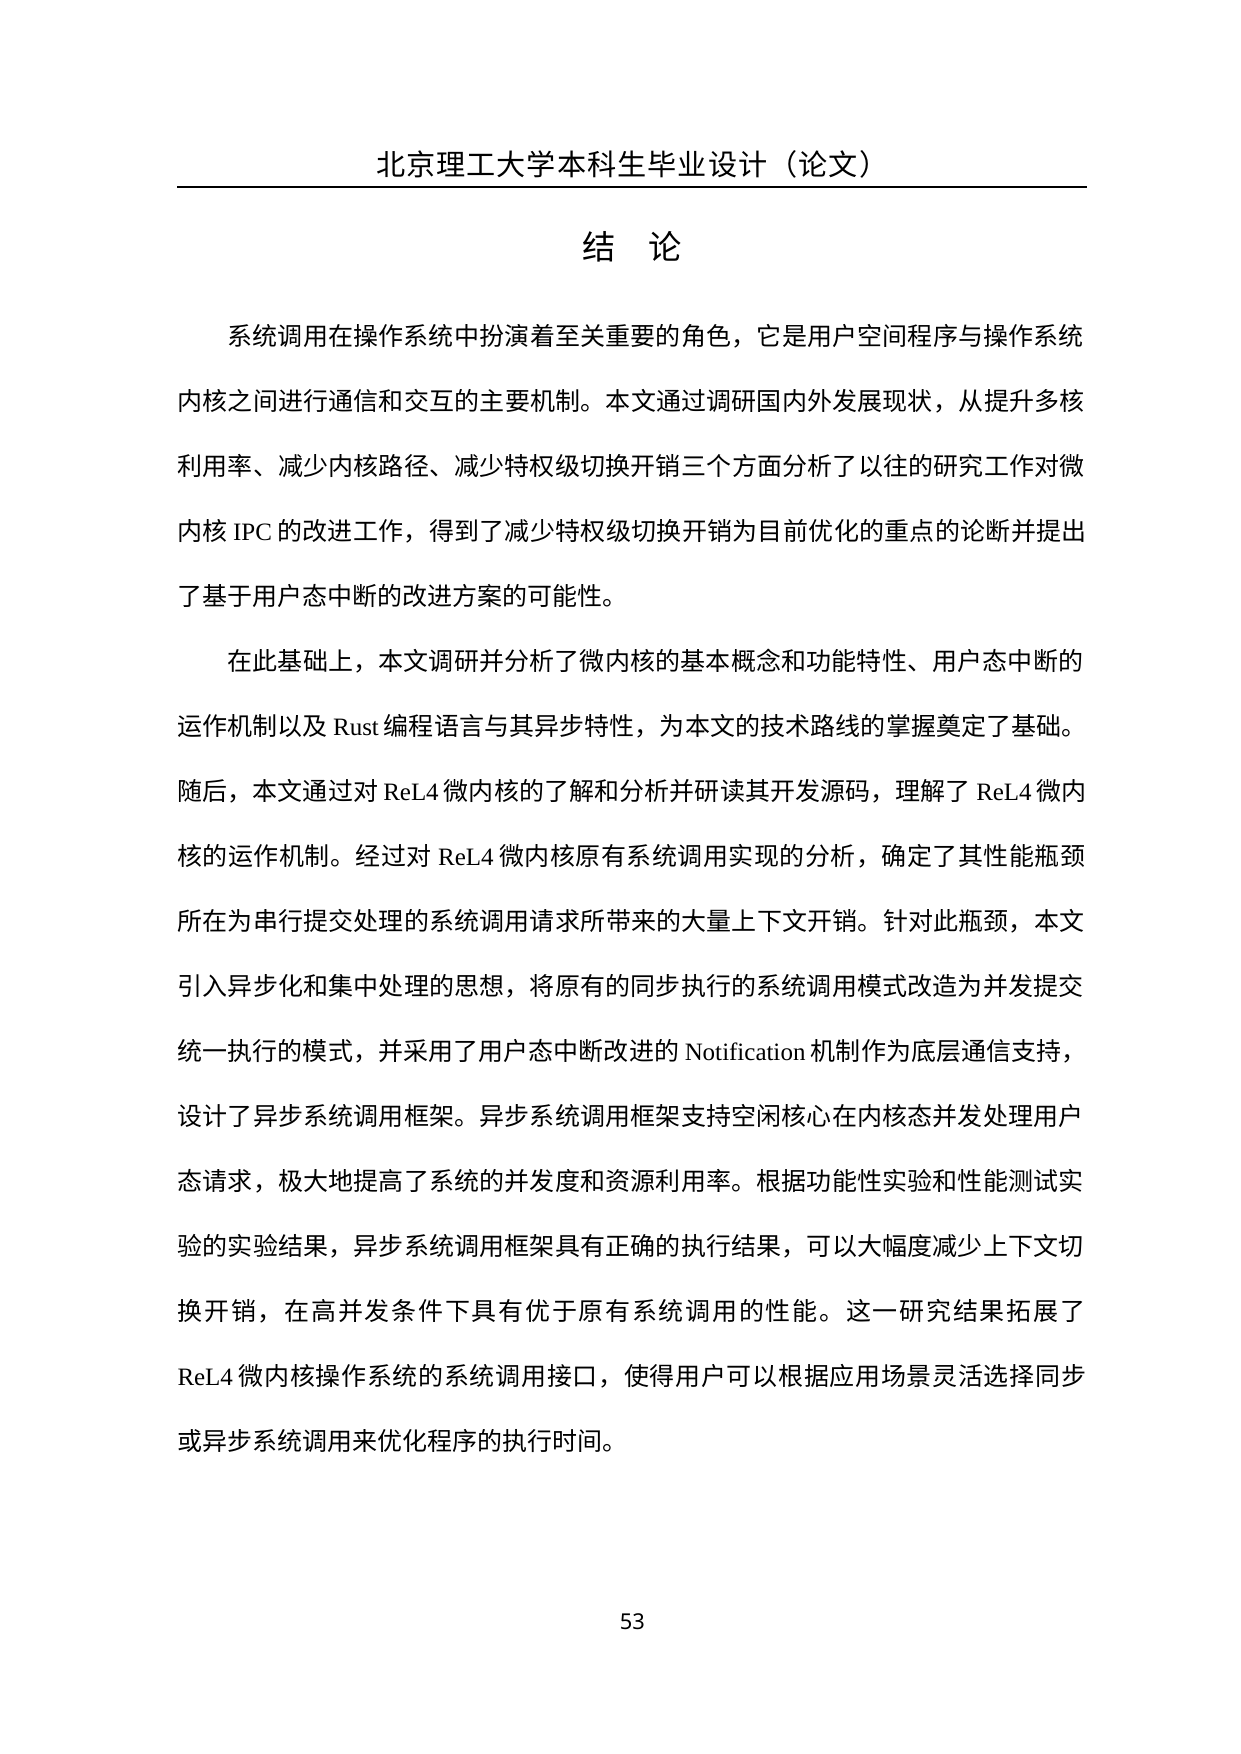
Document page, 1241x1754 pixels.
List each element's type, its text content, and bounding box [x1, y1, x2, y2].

text 在此基础上，本文调研并分析了微内核的基本概念和功能特性、用户态中断的运作机制以及Rust编程语言与其异步特性，为本文的技术路线的掌握奠定了基础。随后，本文通过对ReL4微内核的了解和分析并研读其开发源码，理解了ReL4微内核的运作机制。经过对ReL4微内核原有系统调用实现的分析，确定了其性能瓶颈所在为串行提交处理的系统调用请求所带来的大量上下文开销。针对此瓶颈，本文引入异步化和集中处理的思想，将原有的同步执行的系统调用模式改造为并发提交统一执行的模式，并采用了用户态中断改进的Notification机制作为底层通信支持，设计了异步系统调用框架。异步系统调用框架支持空闲核心在内核态并发处理用户态请求，极大地提高了系统的并发度和资源利用率。根据功能性实验和性能测试实验的实验结果，异步系统调用框架具有正确的执行结果，可以大幅度减少上下文切换开销，在高并发条件下具有优于原有系统调用的性能。这一研究结果拓展了ReL4微内核操作系统的系统调用接口，使得用户可以根据应用场景灵活选择同步或异步系统调用来优化程序的执行时间。 [177, 627, 1087, 1472]
text 系统调用在操作系统中扮演着至关重要的角色，它是用户空间程序与操作系统内核之间进行通信和交互的主要机制。本文通过调研国内外发展现状，从提升多核利用率、减少内核路径、减少特权级切换开销三个方面分析了以往的研究工作对微内核IPC的改进工作，得到了减少特权级切换开销为目前优化的重点的论断并提出了基于用户态中断的改进方案的可能性。 [177, 302, 1087, 627]
text 结 论 [177, 221, 1087, 269]
